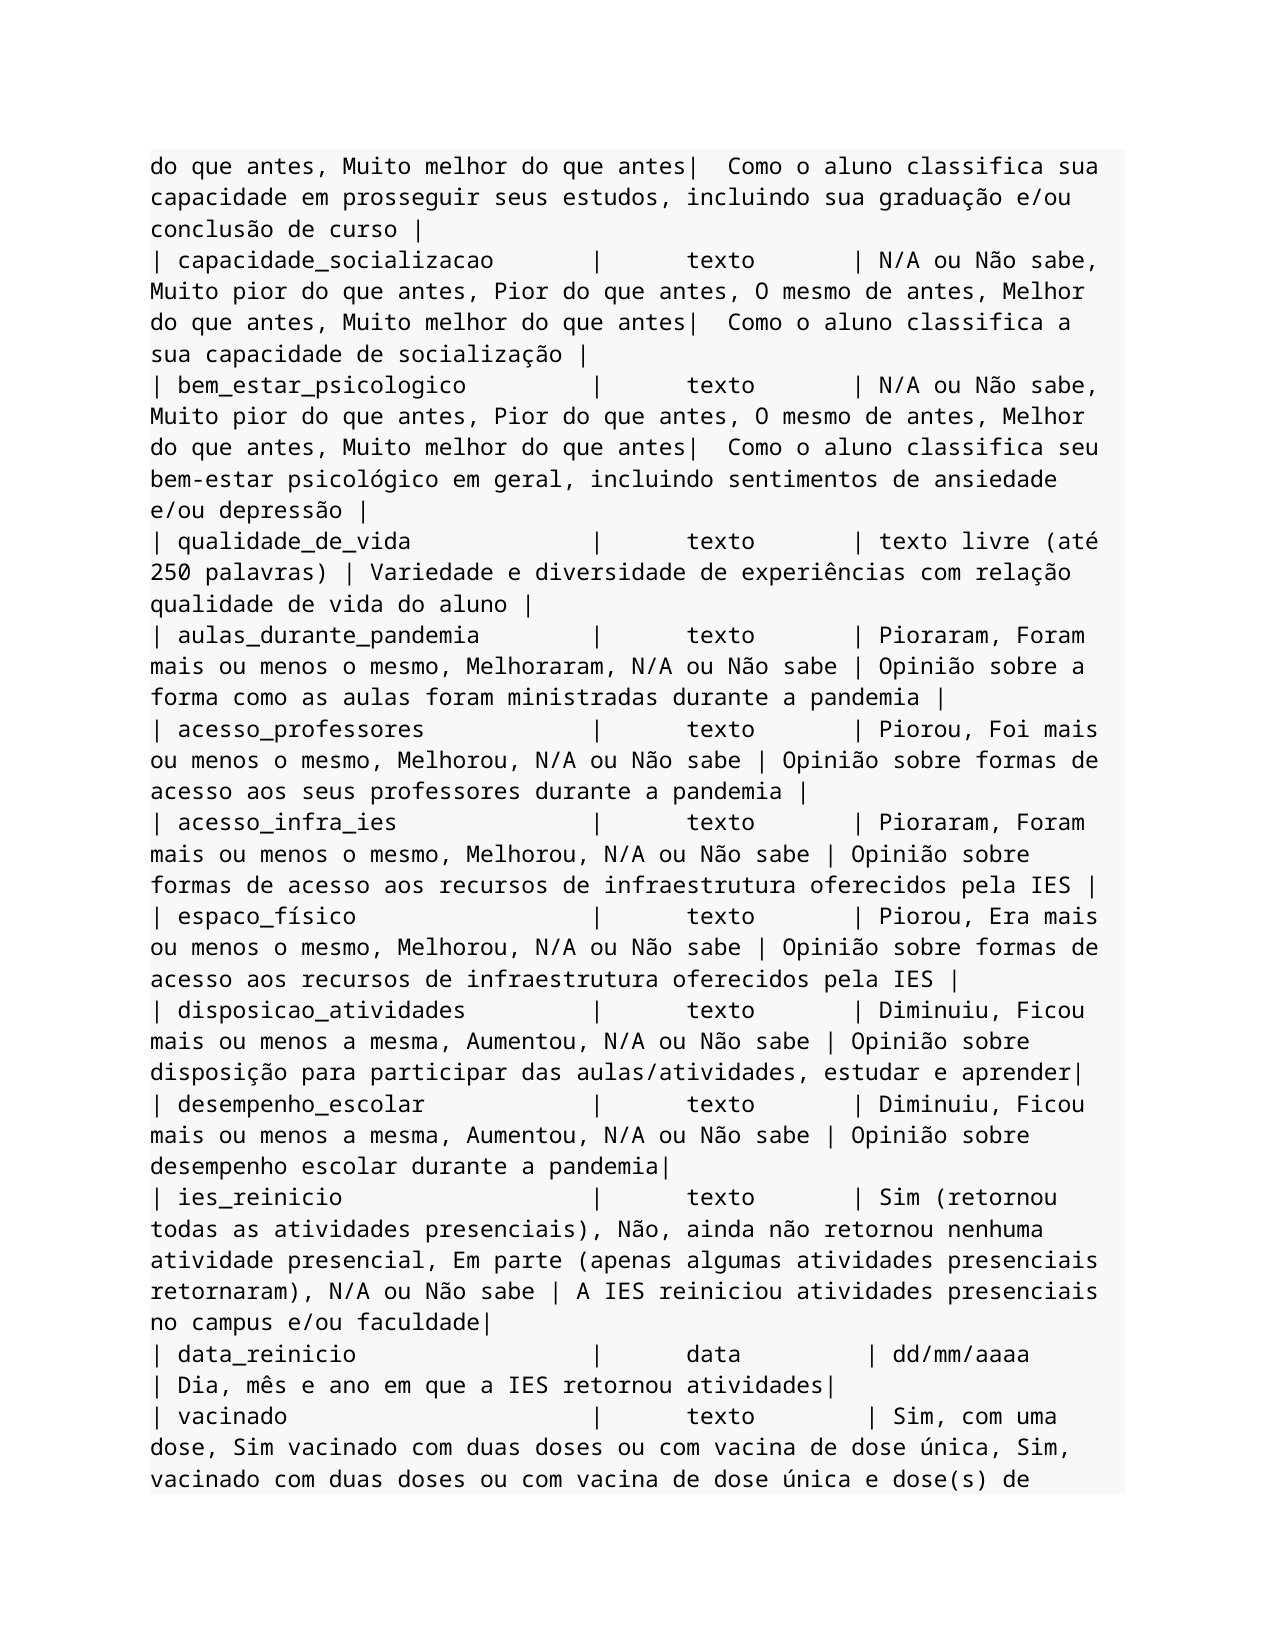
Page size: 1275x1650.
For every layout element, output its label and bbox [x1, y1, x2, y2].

text [150, 150, 1125, 1494]
